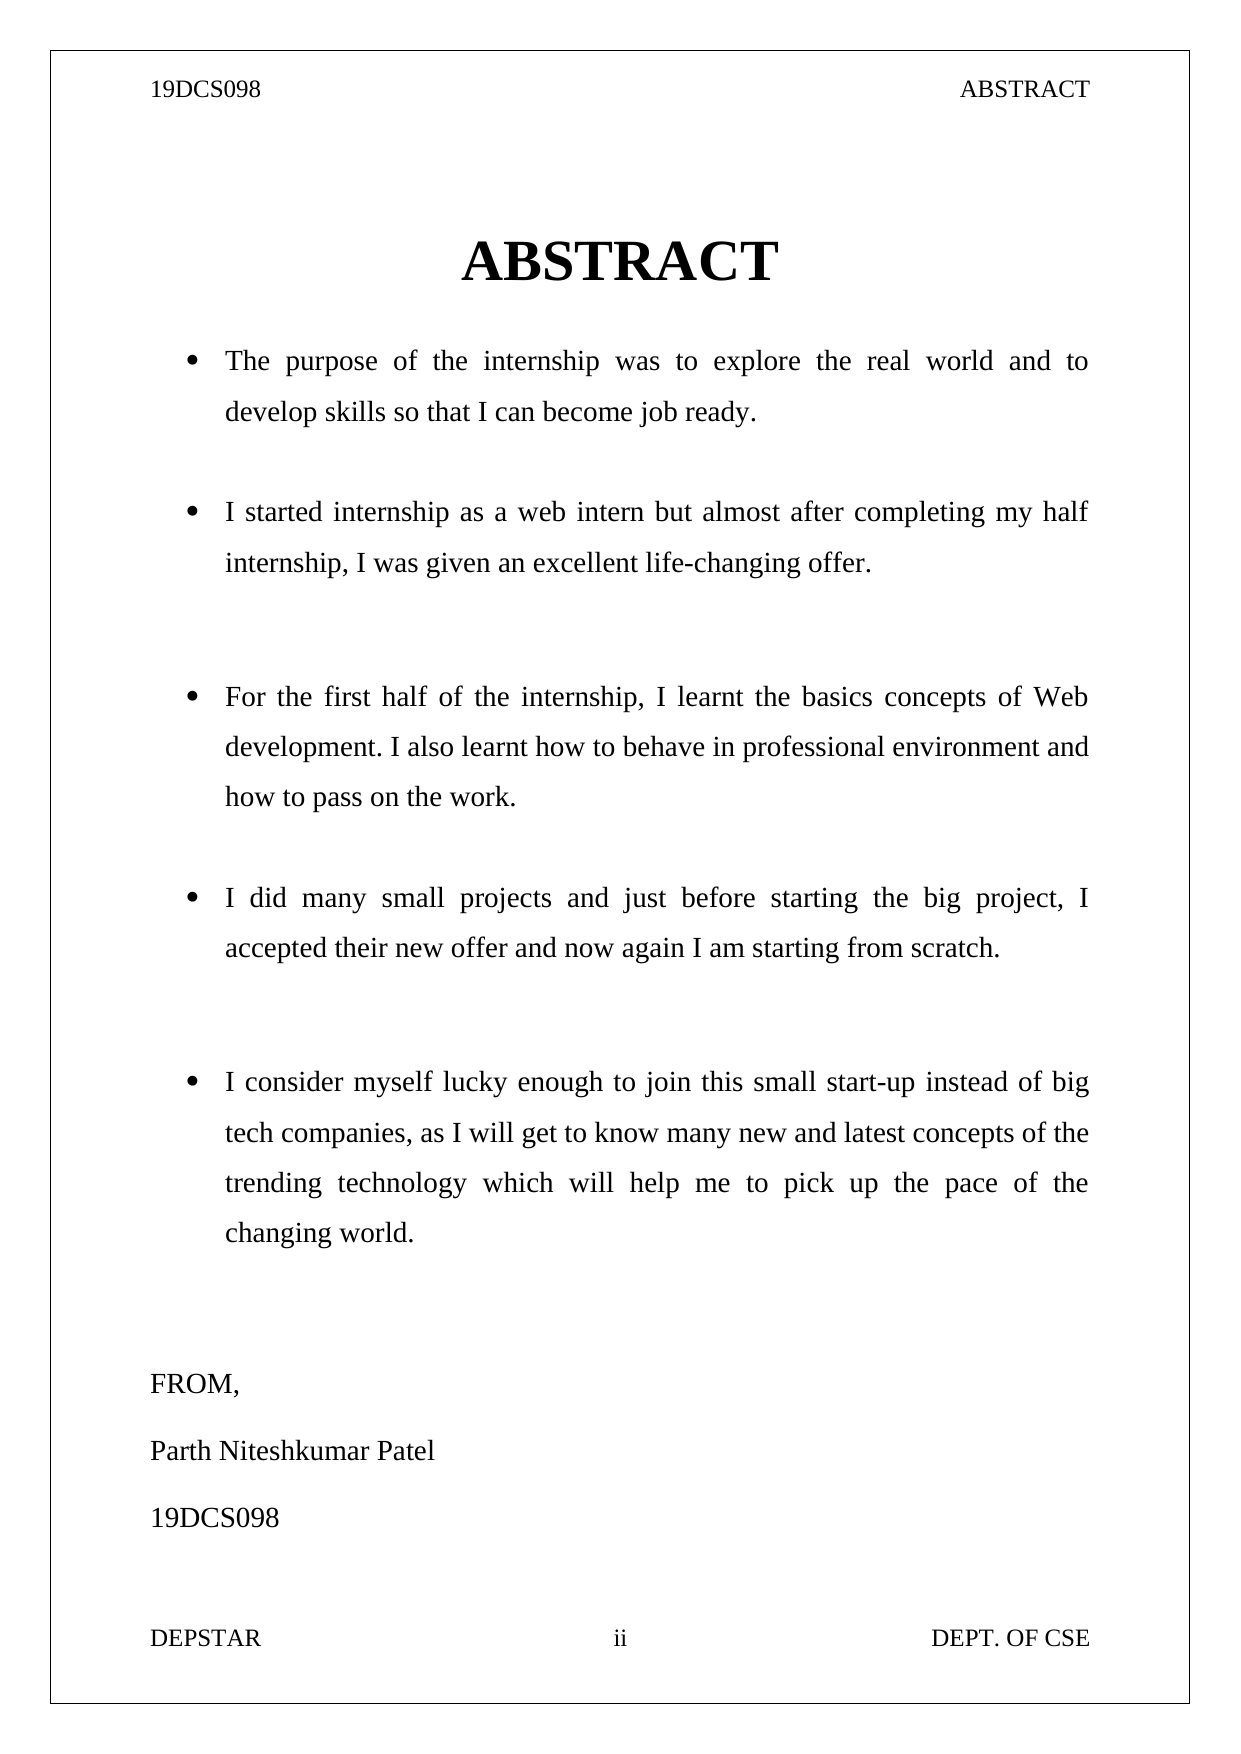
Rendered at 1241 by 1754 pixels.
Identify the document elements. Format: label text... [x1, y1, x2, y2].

list I did many small projects and just before starting the big project, I accepted their new offer and now again I am starting from scratch. [187, 880, 1090, 964]
list I consider myself lucky enough to join this small start-up instead of big tech companies, as I will get to know many new and latest concepts of the trending technology which will help me to pick up the pace of the changing world. [187, 1064, 1090, 1249]
list The purpose of the internship was to explore the real world and to develop skills so that I can become job ready. [187, 343, 1090, 427]
text 19DCS098 [150, 1500, 1090, 1534]
list For the first half of the internship, I learnt the basics concepts of Web development. I also learnt how to behave in professional environment and how to pass on the work. [187, 679, 1090, 813]
list I started internship as a web intern but almost after completing my half internship, I was given an excellent life-changing offer. [187, 494, 1090, 578]
text Parth Niteshkumar Patel [150, 1433, 1090, 1467]
text FROM, [150, 1366, 1090, 1400]
text ABSTRACT [150, 226, 1090, 293]
